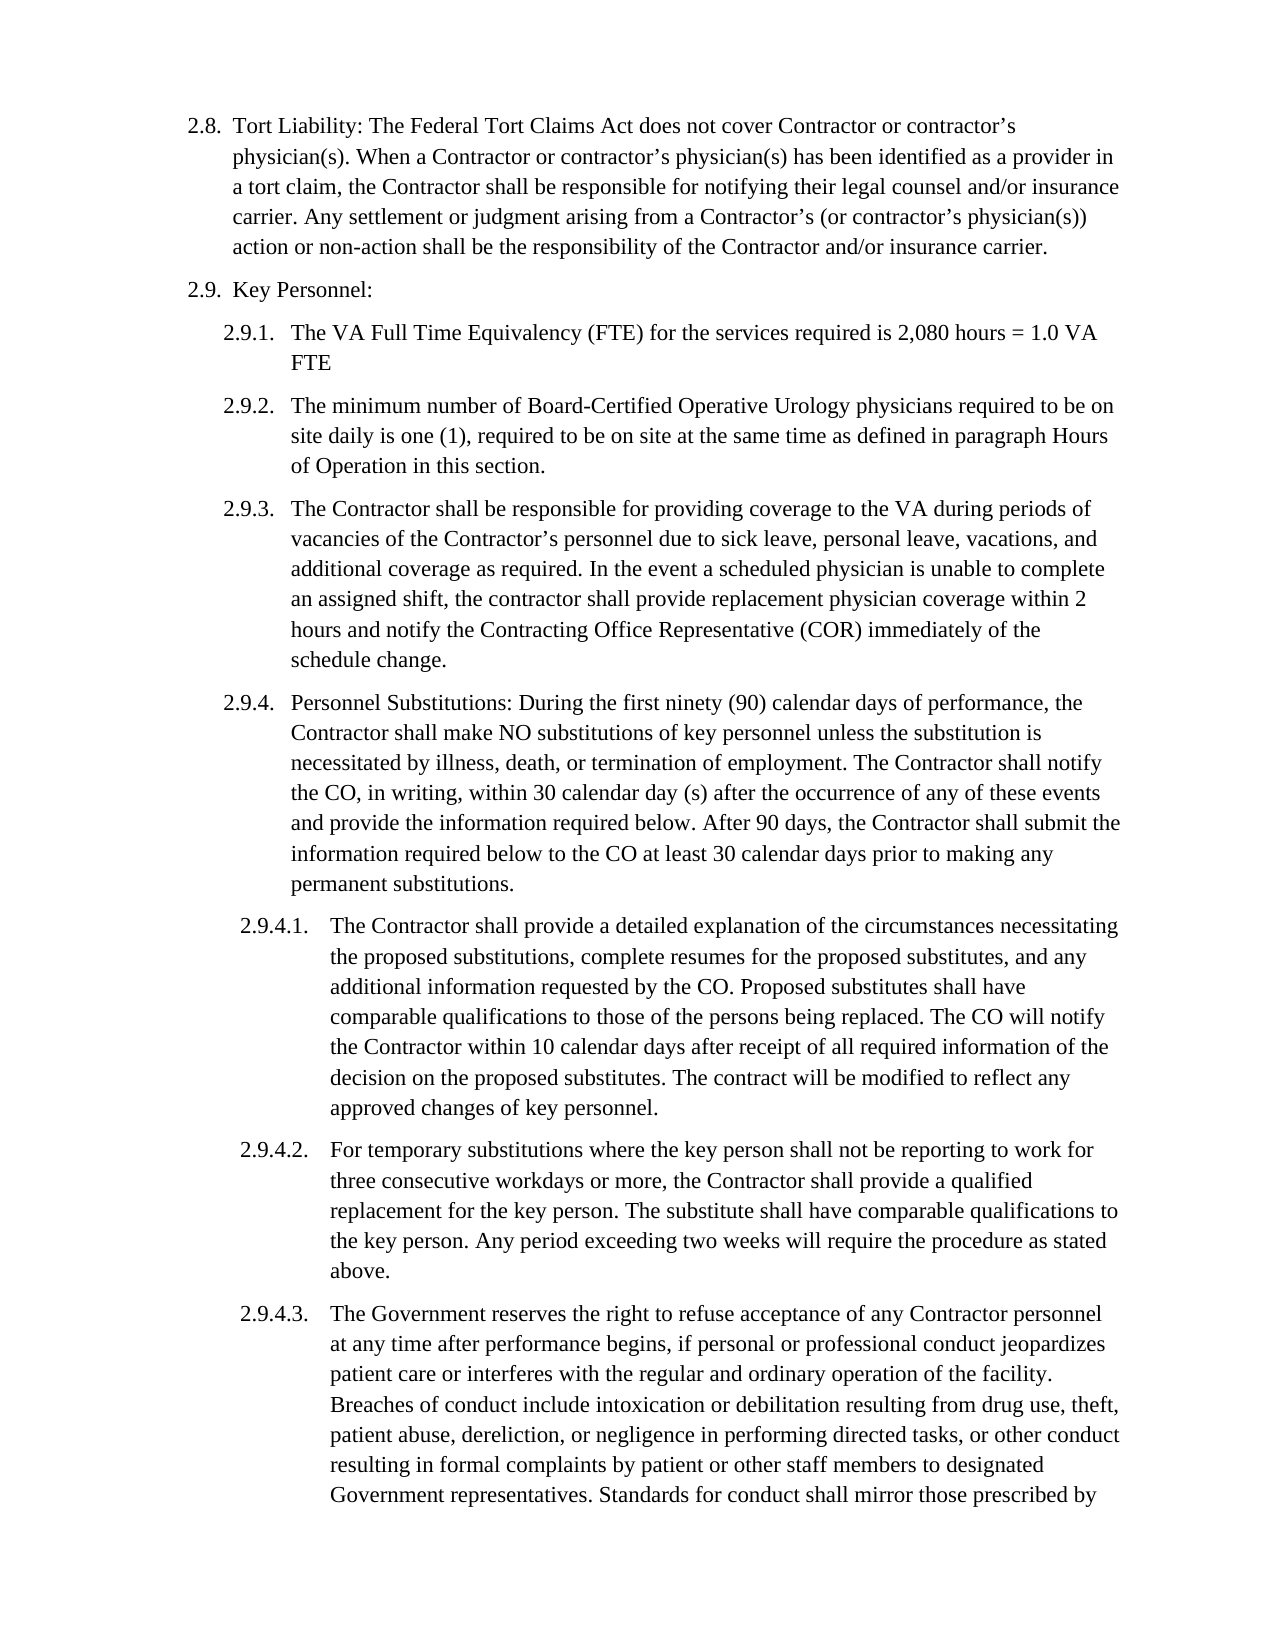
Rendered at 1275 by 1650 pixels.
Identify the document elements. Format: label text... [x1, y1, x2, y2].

list The Contractor shall provide a detailed explanation of the circumstances necessitating the proposed substitutions, complete resumes for the proposed substitutes, and any additional information requested by the CO. Proposed substitutes shall have comparable qualifications to those of the persons being replaced. The CO will notify the Contractor within 10 calendar days after receipt of all required information of the decision on the proposed substitutes. The contract will be modified to reflect any approved changes of key personnel. [240, 912, 1125, 1120]
list Tort Liability: The Federal Tort Claims Act does not cover Contractor or contractor’s physician(s). When a Contractor or contractor’s physician(s) has been identified as a provider in a tort claim, the Contractor shall be responsible for notifying their legal counsel and/or insurance carrier. Any settlement or judgment arising from a Contractor’s (or contractor’s physician(s)) action or non-action shall be the responsibility of the Contractor and/or insurance carrier. [187, 112, 1125, 260]
list The Contractor shall be responsible for providing coverage to the VA during periods of vacancies of the Contractor’s personnel due to sick leave, personal leave, vacations, and additional coverage as required. In the event a scheduled physician is unable to complete an assigned shift, the contractor shall provide replacement physician coverage within 2 hours and notify the Contracting Office Representative (COR) immediately of the schedule change. [223, 495, 1125, 672]
list Key Personnel: [187, 276, 1125, 302]
list Personnel Substitutions: During the first ninety (90) calendar days of performance, the Contractor shall make NO substitutions of key personnel unless the substitution is necessitated by illness, death, or termination of employment. The Contractor shall notify the CO, in writing, within 30 calendar day (s) after the occurrence of any of these events and provide the information required below. After 90 days, the Contractor shall submit the information required below to the CO at least 30 calendar days prior to making any permanent substitutions. [223, 688, 1125, 896]
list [240, 1300, 1125, 1508]
list The VA Full Time Equivalency (FTE) for the services required is 2,080 hours = 1.0 VA FTE [223, 319, 1125, 375]
list The minimum number of Board-Certified Operative Urology physicians required to be on site daily is one (1), required to be on site at the same time as defined in paragraph Hours of Operation in this section. [223, 392, 1125, 478]
list For temporary substitutions where the key person shall not be reporting to work for three consecutive workdays or more, the Contractor shall provide a qualified replacement for the key person. The substitute shall have comparable qualifications to the key person. Any period exceeding two weeks will require the procedure as stated above. [240, 1136, 1125, 1284]
